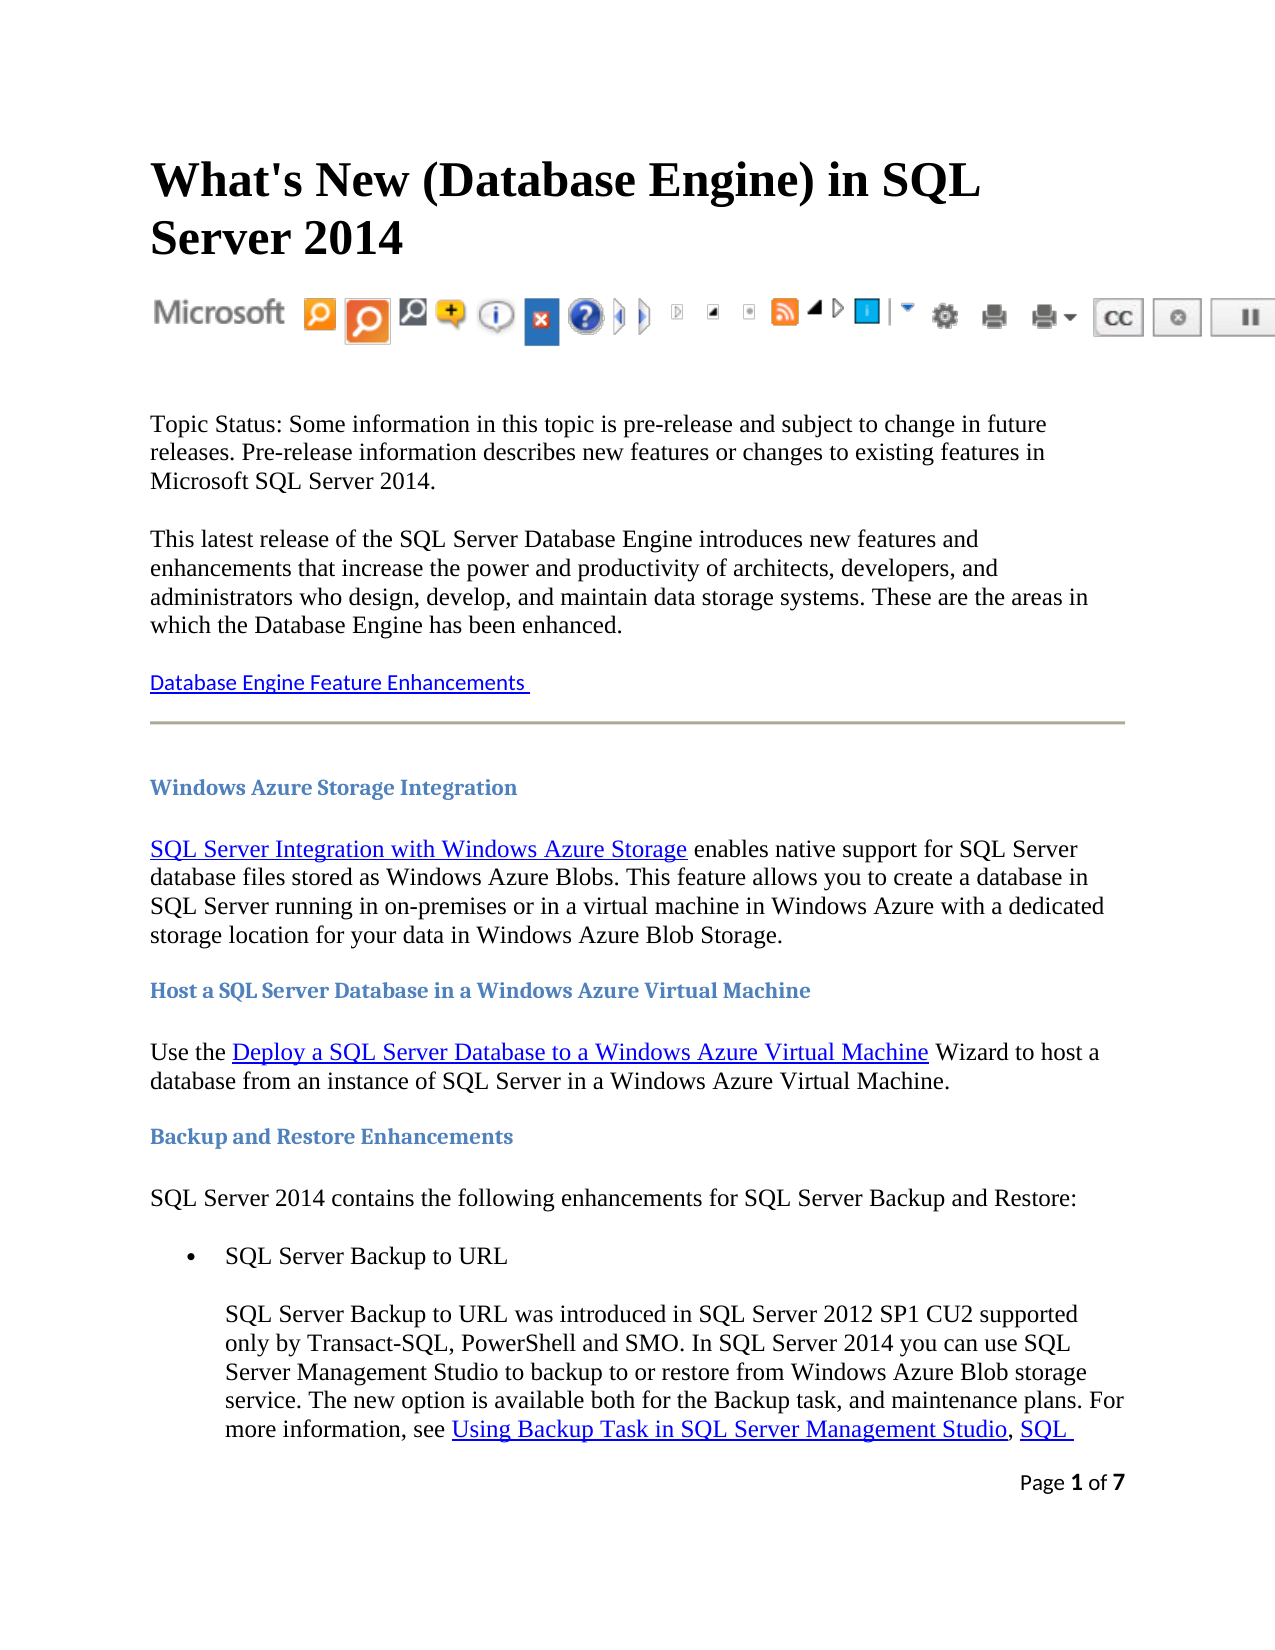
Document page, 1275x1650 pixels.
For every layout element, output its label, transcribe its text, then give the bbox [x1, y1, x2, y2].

text Database Engine Feature Enhancements [150, 668, 1125, 696]
text Use the Deploy a SQL Server Database to a Windows Azure Virtual Machine Wizard to host a database from an instance of SQL Server in a Windows Azure Virtual Machine. [150, 1037, 1125, 1095]
list SQL Server Backup to URL [187, 1241, 1125, 1270]
text This latest release of the SQL Server Database Engine introduces new features and enhancements that increase the power and productivity of architects, developers, and administrators who design, develop, and maintain data storage systems. These are the areas in which the Database Engine has been enhanced. [150, 524, 1125, 639]
picture [150, 294, 1275, 376]
subtitle Host a SQL Server Database in a Windows Azure Virtual Machine [150, 978, 1125, 1004]
text Topic Status: Some information in this topic is pre-release and subject to change in future releases. Pre-release information describes new features or changes to existing features in Microsoft SQL Server 2014. [150, 409, 1125, 495]
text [225, 1299, 1125, 1443]
text SQL Server Integration with Windows Azure Storage enables native support for SQL Server database files stored as Windows Azure Blobs. This feature allows you to create a database in SQL Server running in on-premises or in a virtual machine in Windows Azure with a dedicated storage location for your data in Windows Azure Blob Storage. [150, 834, 1125, 949]
subtitle Windows Azure Storage Integration [150, 774, 1125, 801]
text SQL Server 2014 contains the following enhancements for SQL Server Backup and Restore: [150, 1183, 1125, 1212]
subtitle What's New (Database Engine) in SQL Server 2014 [150, 150, 1125, 265]
subtitle Backup and Restore Enhancements [150, 1124, 1125, 1150]
